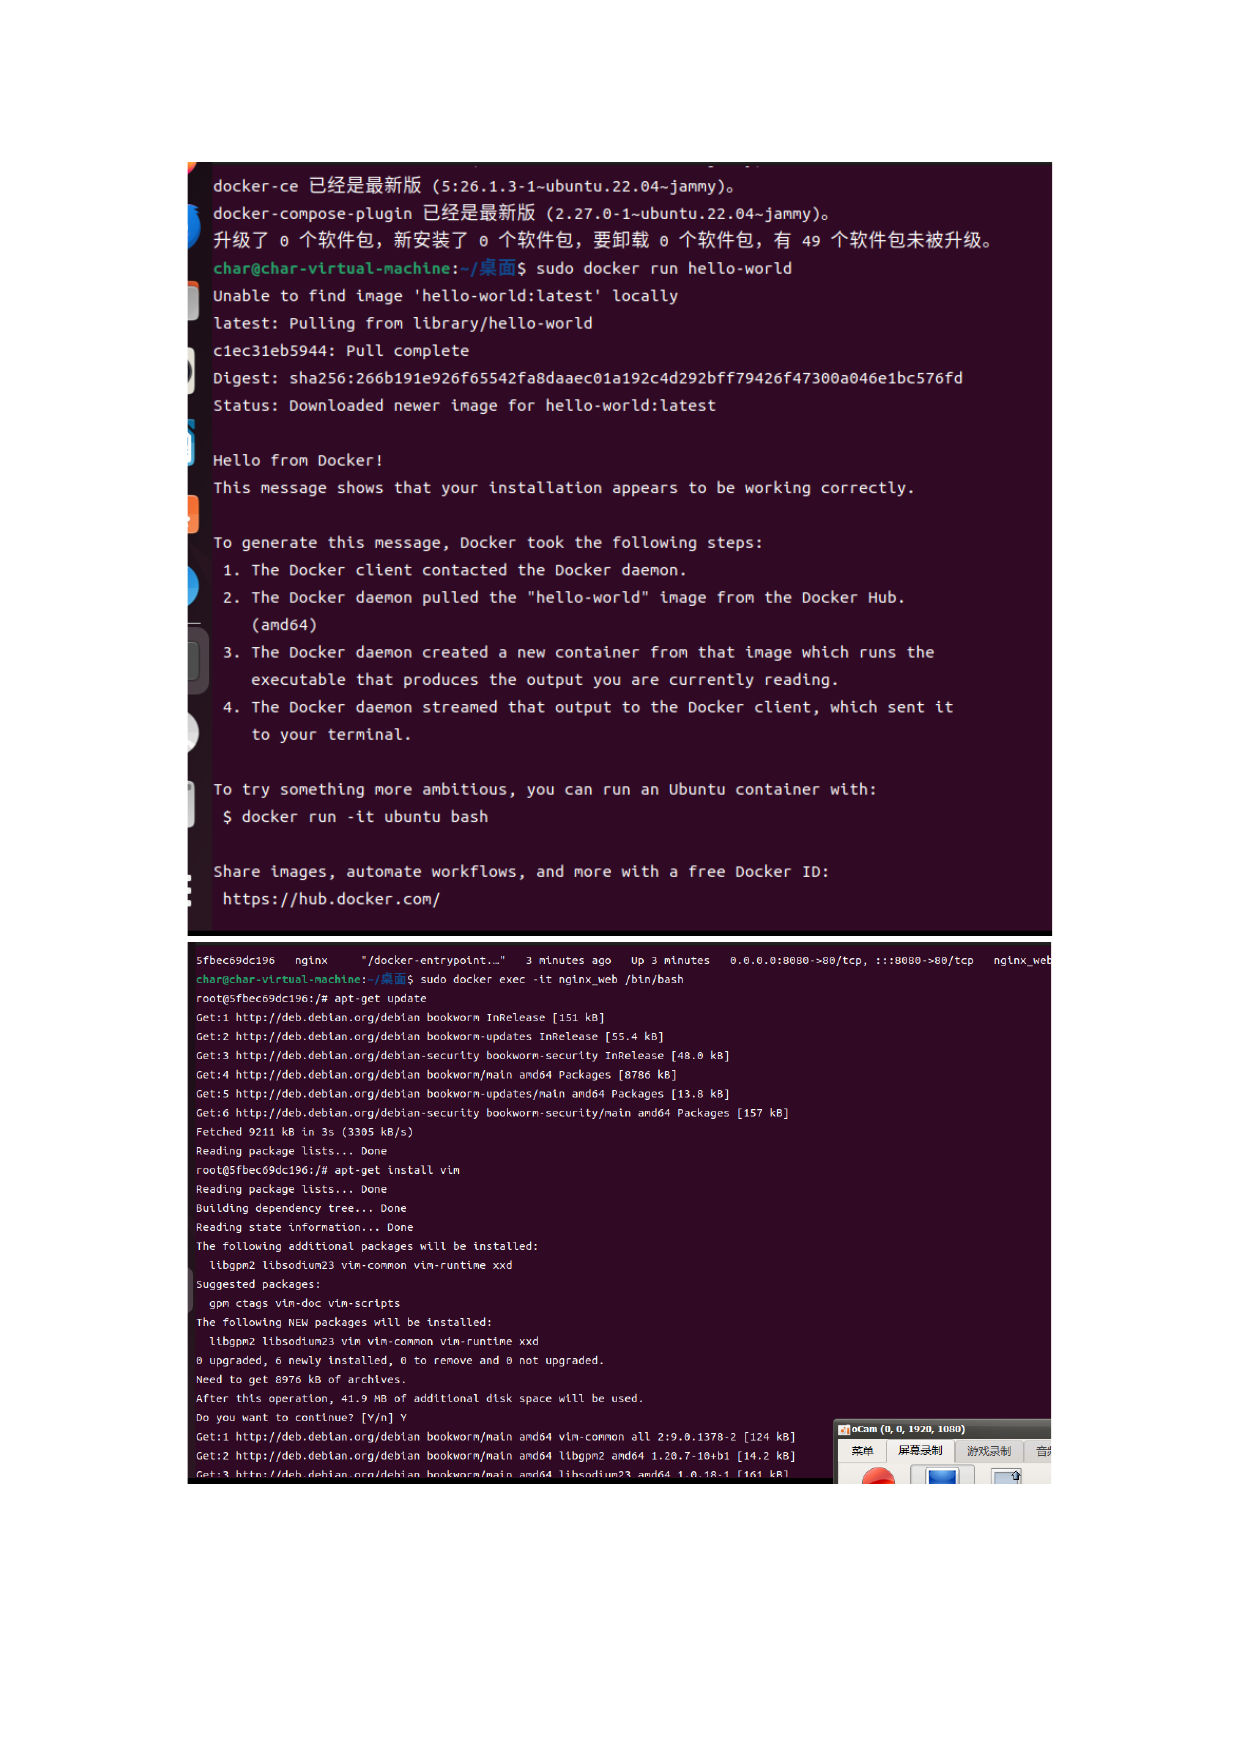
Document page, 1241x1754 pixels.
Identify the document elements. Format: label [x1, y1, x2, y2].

picture [187, 162, 1053, 936]
picture [187, 942, 1052, 1484]
